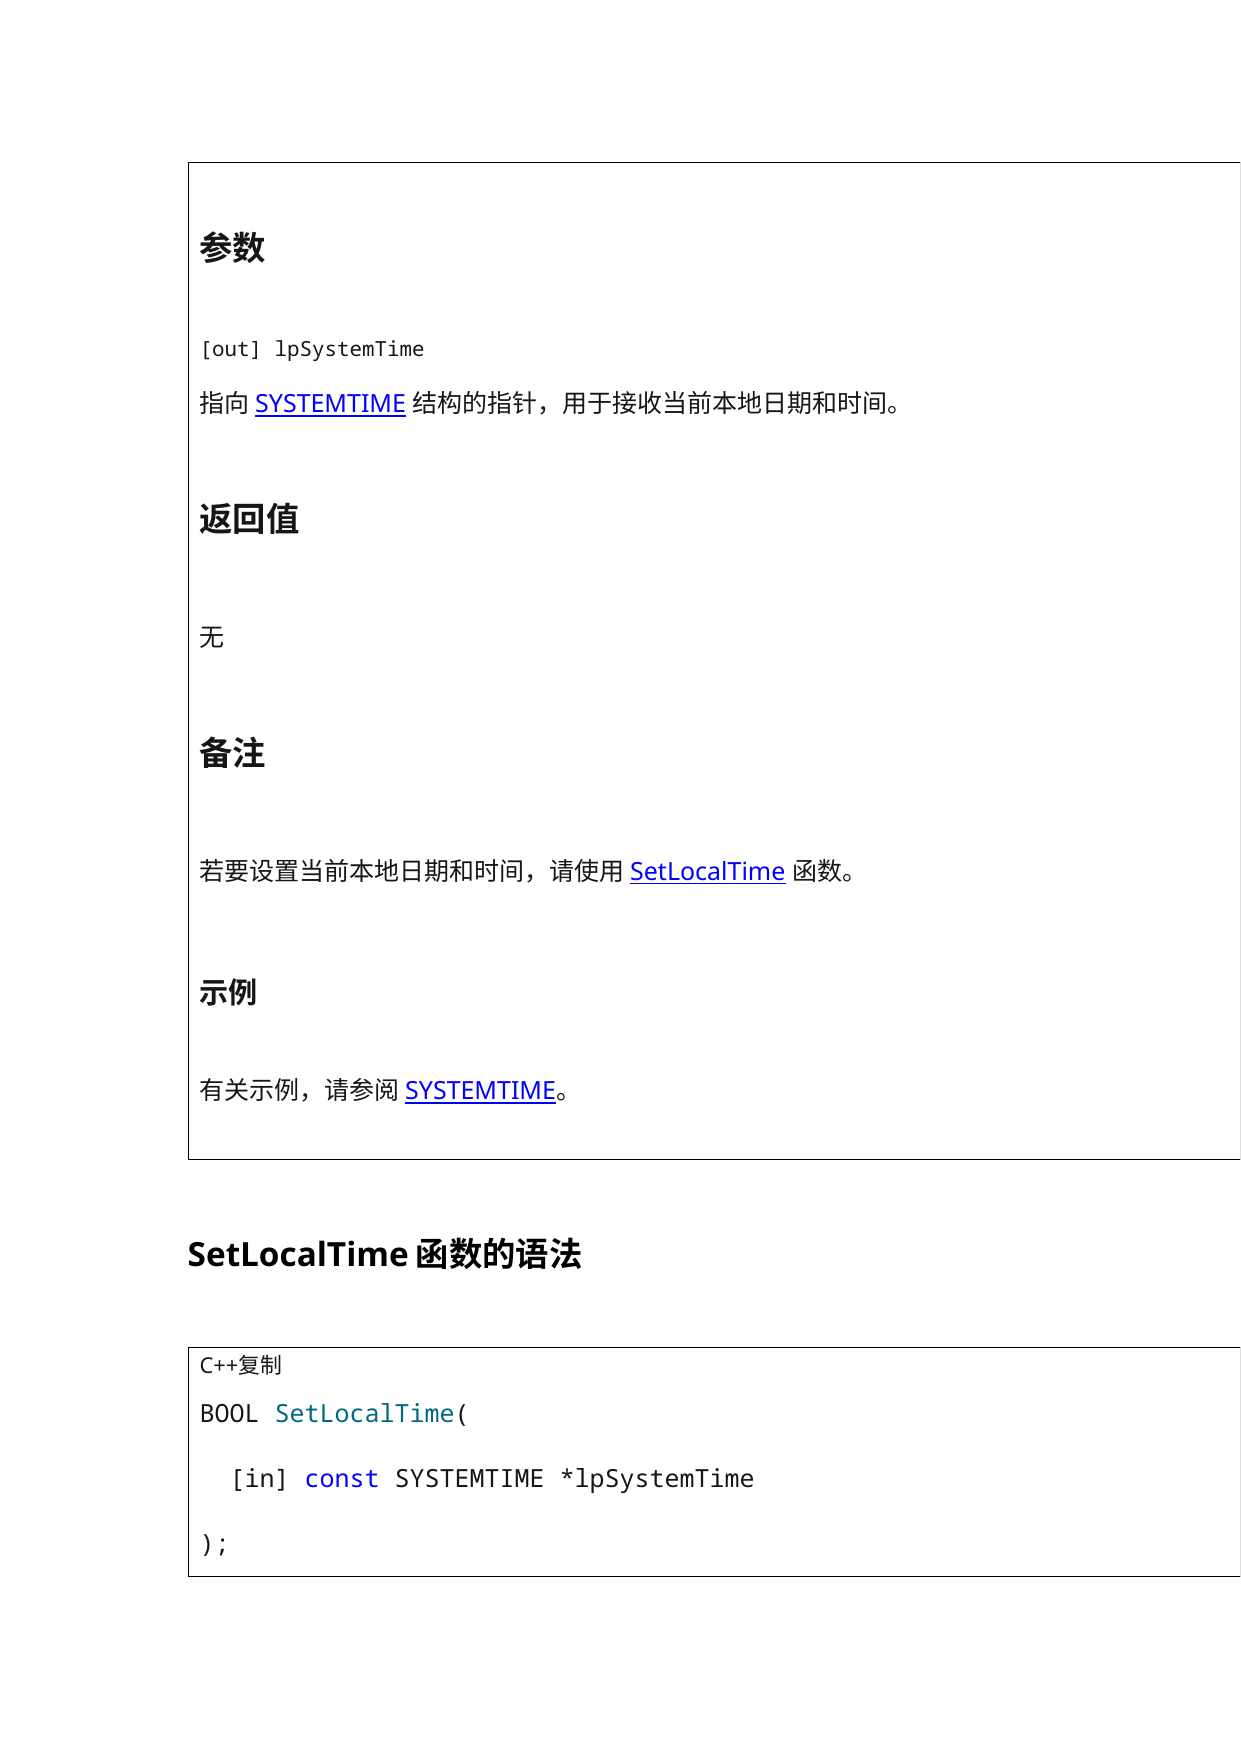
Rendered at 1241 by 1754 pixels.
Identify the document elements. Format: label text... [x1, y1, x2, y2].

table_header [189, 163, 1240, 1159]
subtitle SetLocalTime函数的语法 [187, 1220, 1053, 1285]
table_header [189, 1348, 1240, 1576]
